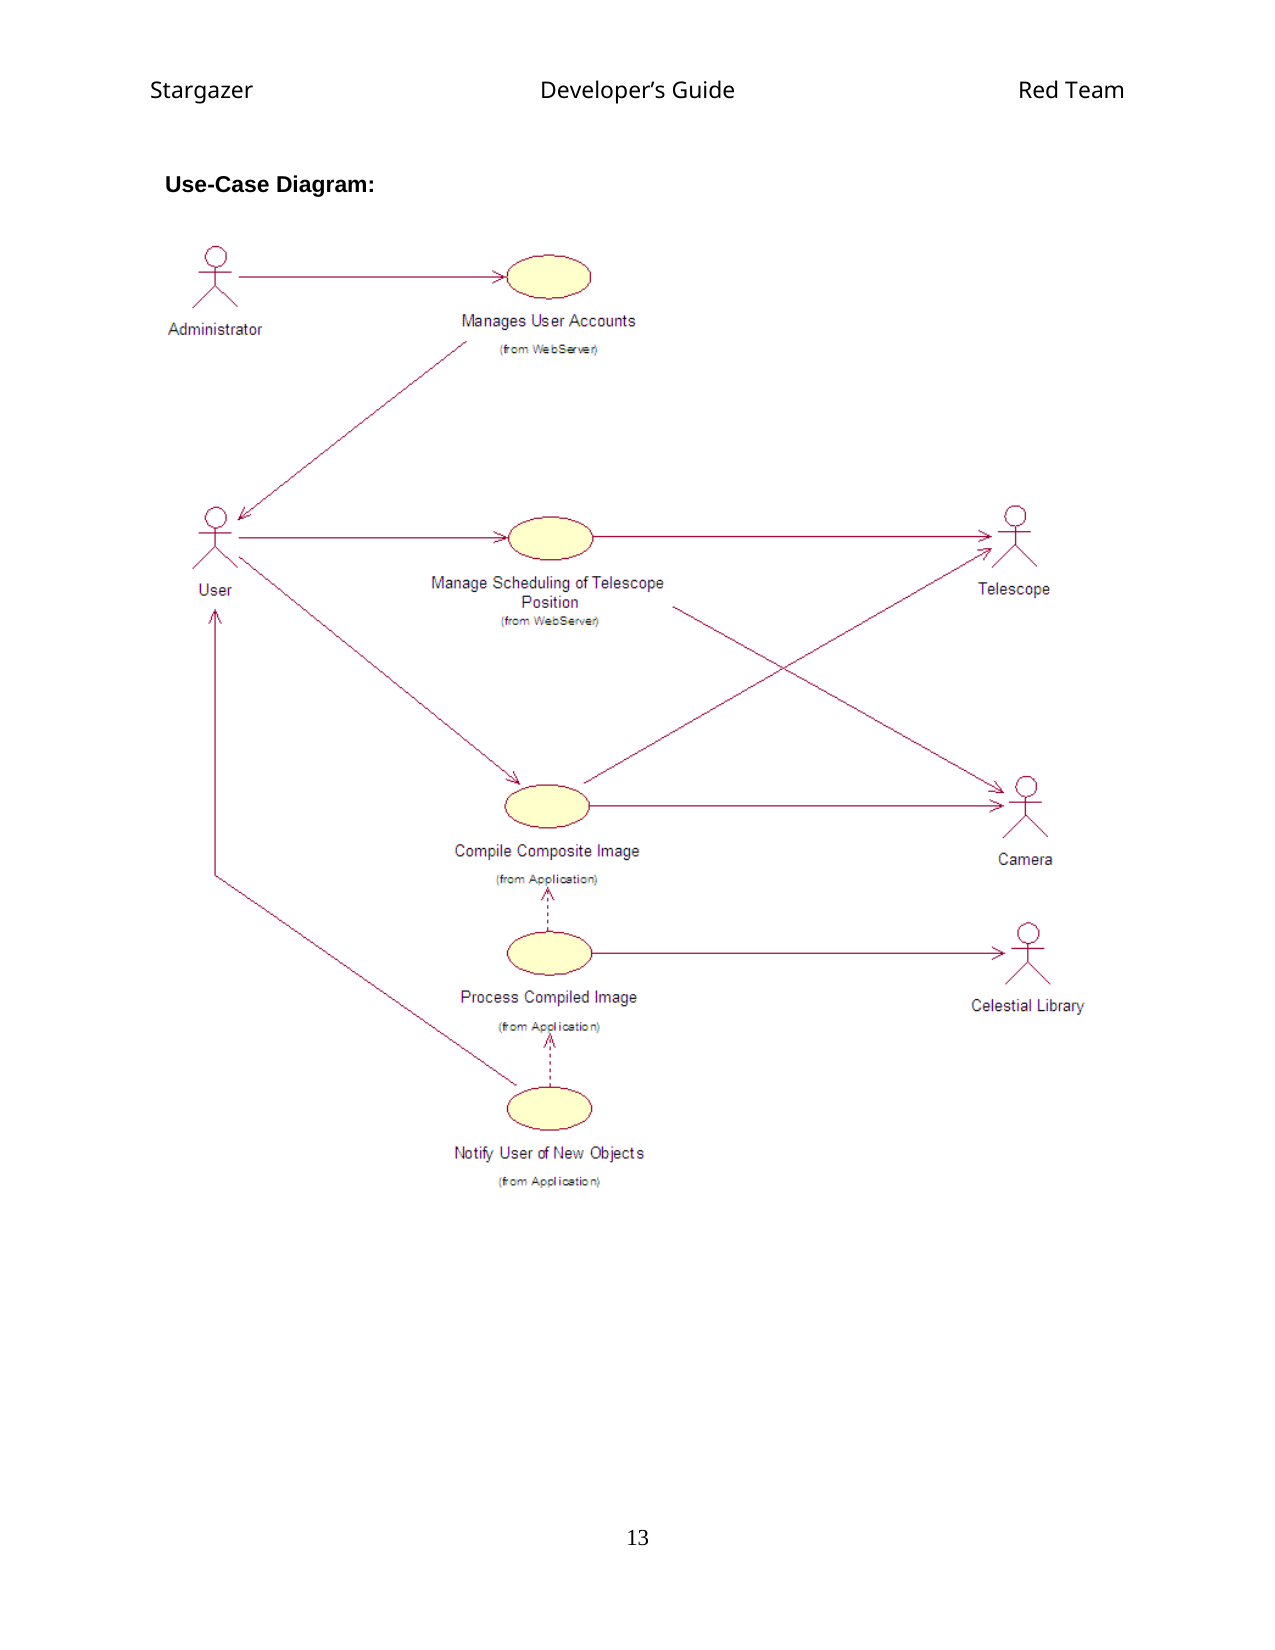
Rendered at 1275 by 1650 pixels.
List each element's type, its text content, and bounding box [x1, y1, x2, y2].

picture [150, 229, 1125, 1216]
subtitle Use-Case Diagram: [165, 171, 1125, 197]
